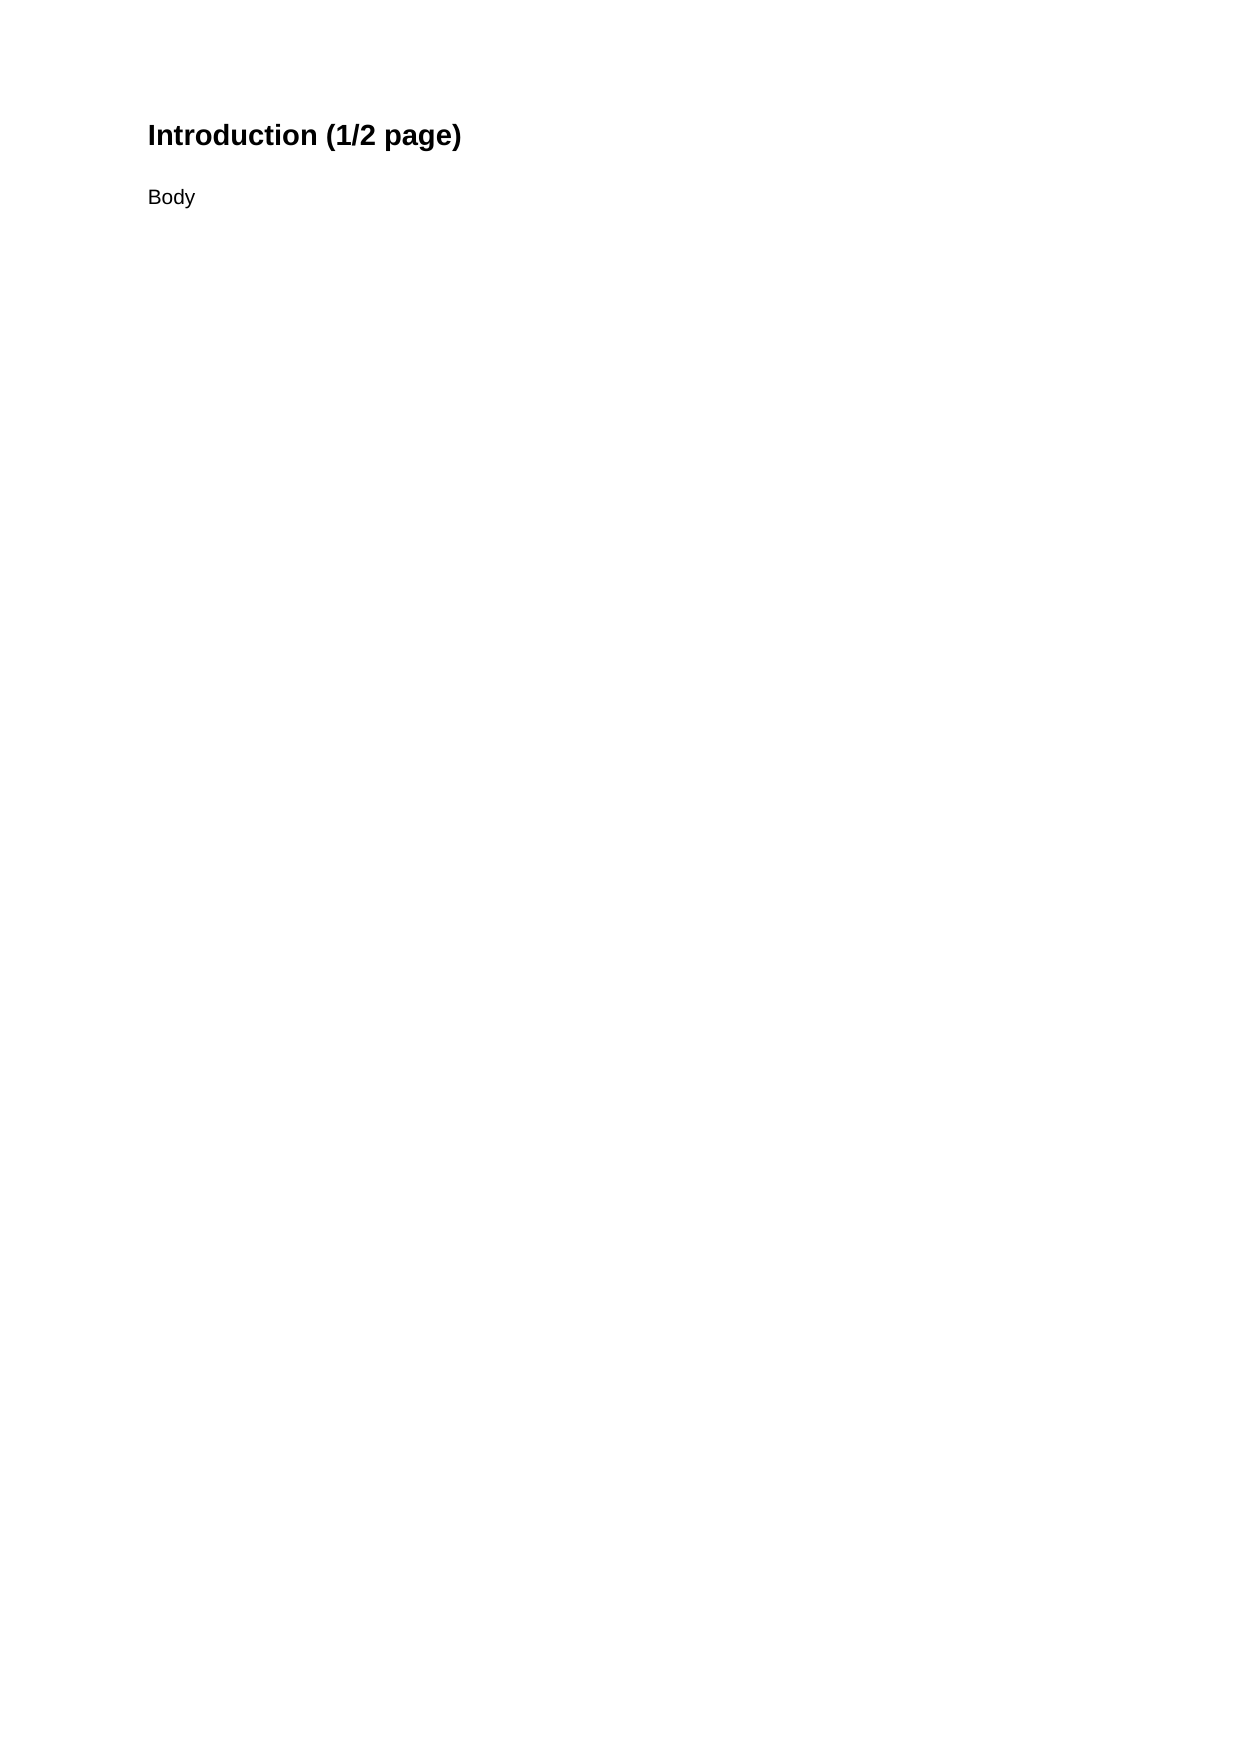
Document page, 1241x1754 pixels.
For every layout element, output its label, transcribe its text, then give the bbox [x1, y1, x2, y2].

text Body [148, 185, 1092, 209]
text Introduction (1/2 page) [148, 118, 1092, 152]
